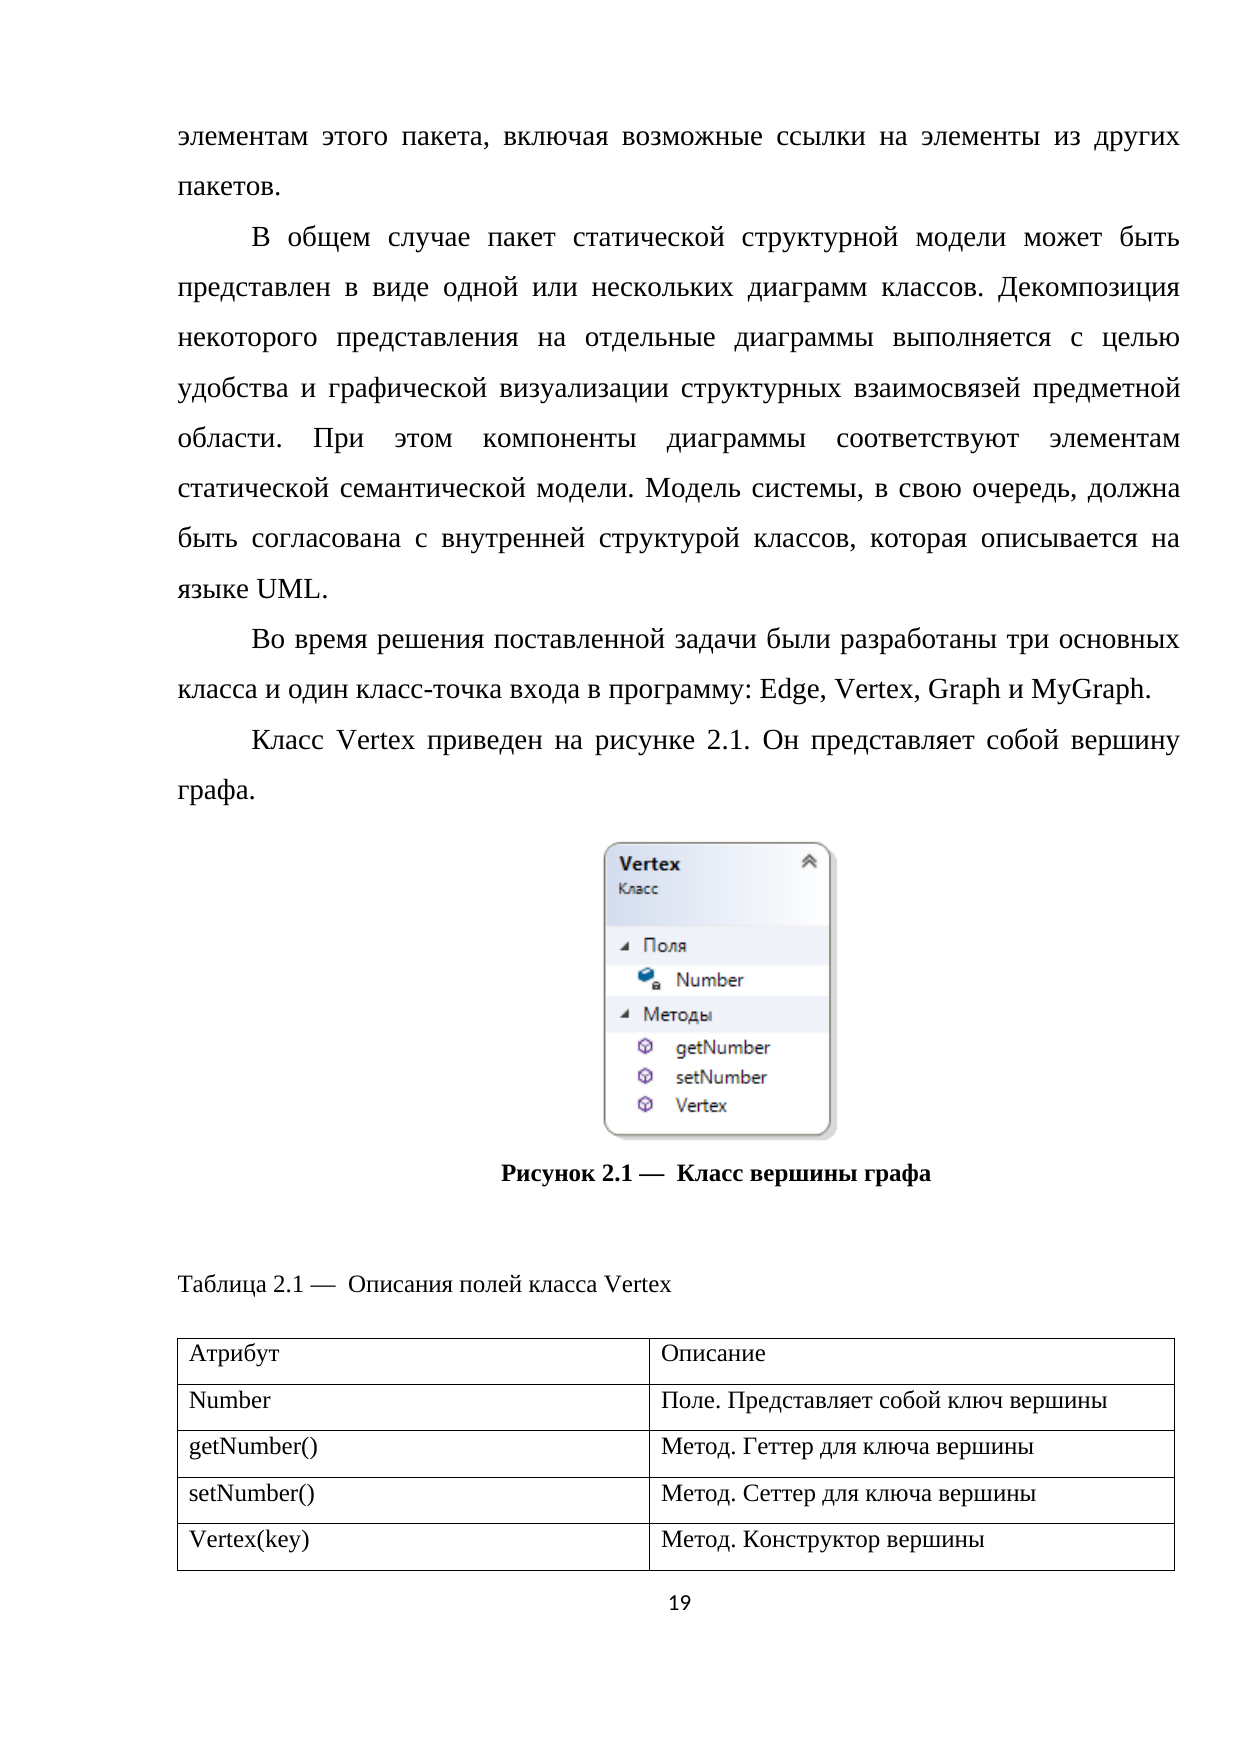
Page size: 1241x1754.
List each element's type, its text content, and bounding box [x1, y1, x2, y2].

picture [590, 822, 842, 1142]
table_cell Метод. Сеттер для ключа вершины [650, 1478, 1174, 1523]
table_cell getNumber() [178, 1431, 649, 1477]
table_cell Vertex(key) [178, 1524, 649, 1570]
table_cell Метод. Геттер для ключа вершины [650, 1431, 1174, 1477]
text В общем случае пакет статической структурной модели может быть представлен в виде одной или нескольких диаграмм классов. Декомпозиция некоторого представления на отдельные диаграммы выполняется с целью удобства и графической визуализации структурных взаимосвязей предметной области. При этом компоненты диаграммы соответствуют элементам статической семантической модели. Модель системы, в свою очередь, должна быть согласована с внутренней структурой классов, которая описывается на языке UML. [177, 219, 1181, 604]
table_cell Поле. Представляет собой ключ вершины [650, 1385, 1174, 1430]
table_header Атрибут [178, 1339, 649, 1384]
text Во время решения поставленной задачи были разработаны три основных класса и один класс-точка входа в программу: Edge, Vertex, Graph и MyGraph. [177, 621, 1181, 705]
table_header Описание [650, 1339, 1174, 1384]
table_cell setNumber() [178, 1478, 649, 1523]
text Таблица 2.1 — Описания полей класса Vertex [177, 1269, 1181, 1298]
table_cell Метод. Конструктор вершины [650, 1524, 1174, 1570]
table_cell Number [178, 1385, 649, 1430]
text Класс Vertex приведен на рисунке 2.1. Он представляет собой вершину графа. [177, 722, 1181, 806]
text Рисунок 2.1 — Класс вершины графа [177, 1158, 1181, 1187]
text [177, 118, 1181, 202]
